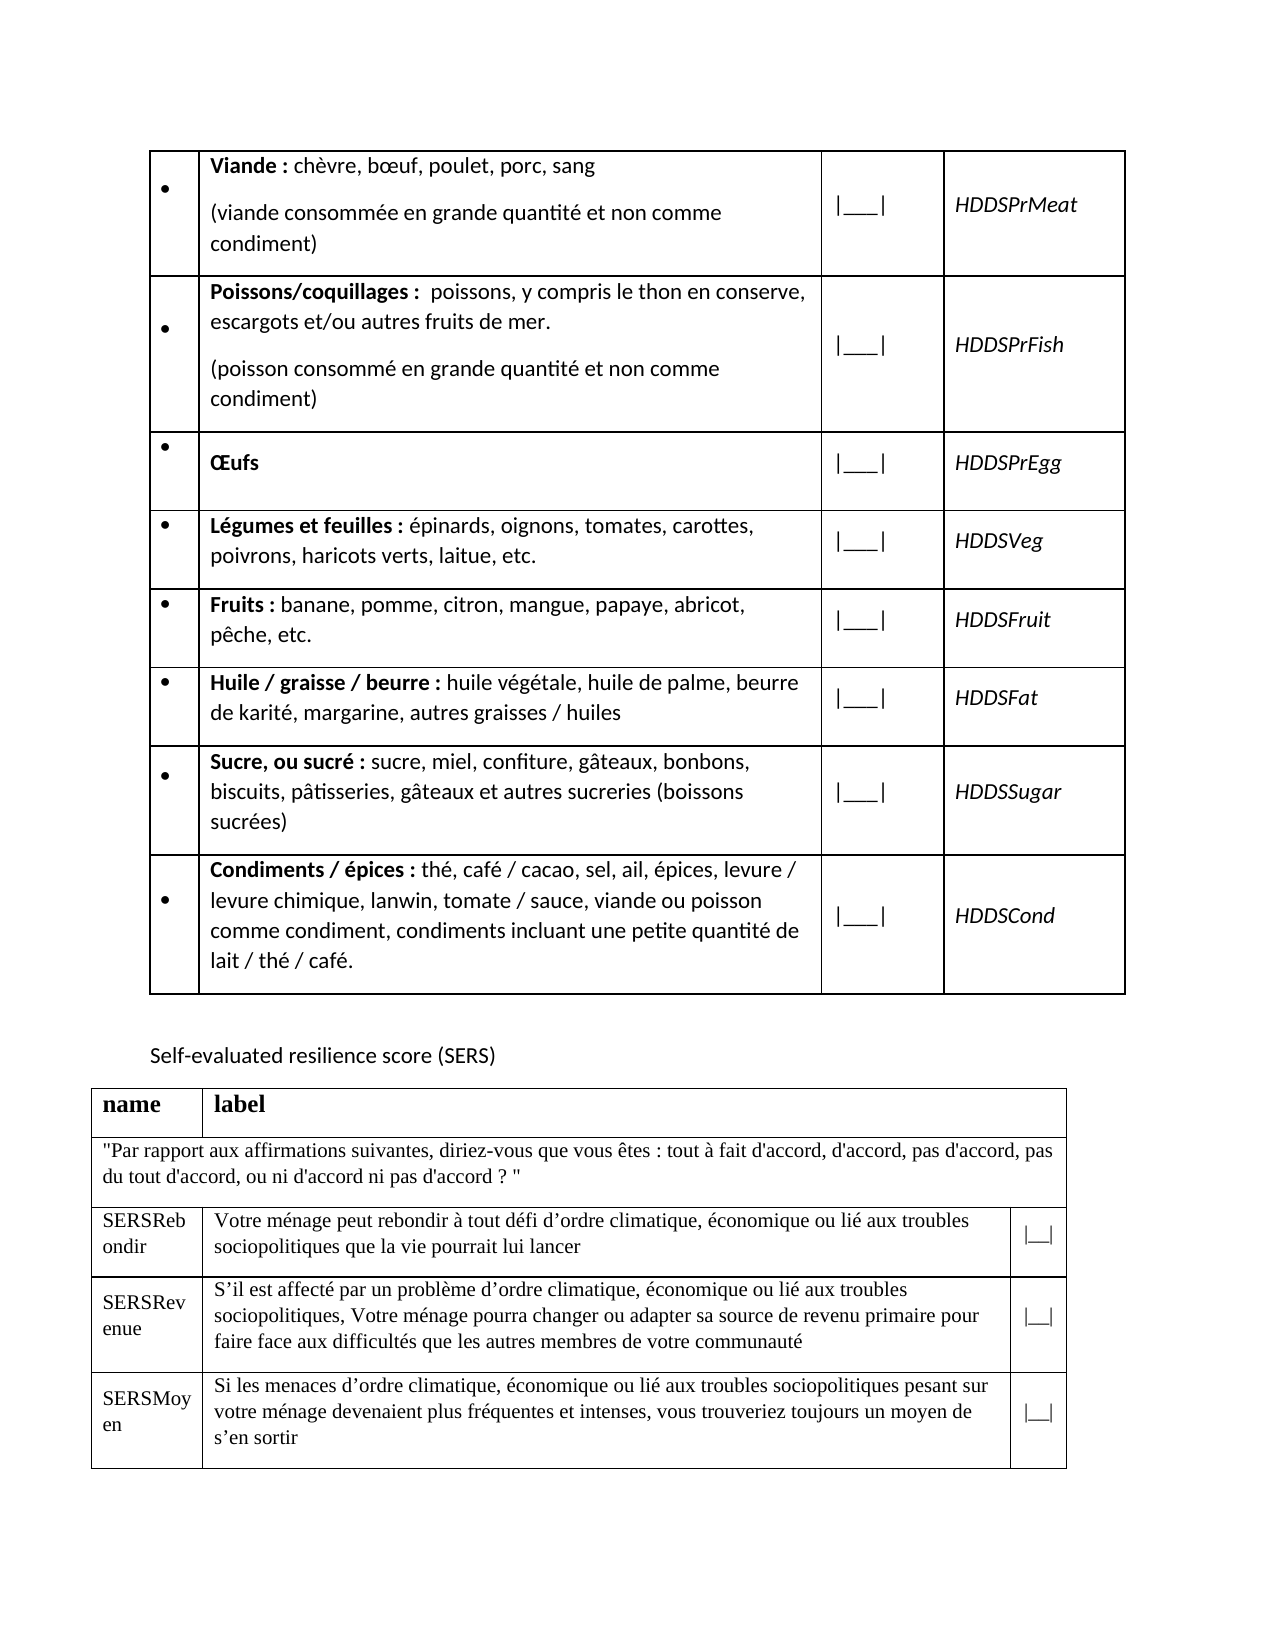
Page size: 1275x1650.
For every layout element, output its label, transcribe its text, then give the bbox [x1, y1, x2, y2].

table_cell [151, 668, 198, 745]
table_cell Si les menaces d’ordre climatique, économique ou lié aux troubles sociopolitiques pesant sur votre ménage devenaient plus fréquentes et intenses, vous trouveriez toujours un moyen de s’en sortir [203, 1373, 1010, 1468]
table_cell HDDSFat [945, 668, 1124, 745]
table_cell |___| [822, 590, 943, 667]
table_cell Viande : chèvre, bœuf, poulet, porc, sang (viande consommée en grande quantité et non comme condiment) [200, 152, 821, 275]
table_cell Fruits : banane, pomme, citron, mangue, papaye, abricot, pêche, etc. [200, 590, 821, 667]
table_cell HDDSCond [945, 856, 1124, 993]
table_cell [151, 856, 198, 993]
table_cell [151, 590, 198, 667]
table_cell HDDSPrFish [945, 277, 1124, 431]
table_header label [203, 1089, 1066, 1137]
table_cell [151, 277, 198, 431]
table_cell |___| [822, 511, 943, 588]
table_cell [151, 433, 198, 509]
table_cell [151, 511, 198, 588]
table_cell Huile / graisse / beurre : huile végétale, huile de palme, beurre de karité, margarine, autres graisses / huiles [200, 668, 821, 745]
table_cell SERSMoyen [92, 1373, 202, 1468]
table_cell |___| [822, 747, 943, 854]
table_cell |___| [822, 277, 943, 431]
table_cell |___| [822, 856, 943, 993]
text Self-evaluated resilience score (SERS) [150, 1041, 1125, 1069]
table_cell Légumes et feuilles : épinards, oignons, tomates, carottes, poivrons, haricots verts, laitue, etc. [200, 511, 821, 588]
table_cell S’il est affecté par un problème d’ordre climatique, économique ou lié aux troubles sociopolitiques, Votre ménage pourra changer ou adapter sa source de revenu primaire pour faire face aux difficultés que les autres membres de votre communauté [203, 1278, 1010, 1372]
table_cell [151, 747, 198, 854]
table_cell |__| [1011, 1373, 1066, 1468]
table_cell HDDSPrMeat [945, 152, 1124, 275]
table_cell "Par rapport aux affirmations suivantes, diriez-vous que vous êtes : tout à fait d'accord, d'accord, pas d'accord, pas du tout d'accord, ou ni d'accord ni pas d'accord ? " [92, 1138, 1066, 1207]
table_cell |__| [1011, 1278, 1066, 1372]
table_cell |___| [822, 433, 943, 509]
table_cell |___| [822, 152, 943, 275]
table_cell Œufs [200, 433, 821, 509]
table_cell Sucre, ou sucré : sucre, miel, confiture, gâteaux, bonbons, biscuits, pâtisseries, gâteaux et autres sucreries (boissons sucrées) [200, 747, 821, 854]
table_cell |___| [822, 668, 943, 745]
table_cell Votre ménage peut rebondir à tout défi d’ordre climatique, économique ou lié aux troubles sociopolitiques que la vie pourrait lui lancer [203, 1208, 1010, 1276]
table_cell [151, 152, 198, 275]
table_cell SERSRevenue [92, 1278, 202, 1372]
table_header name [92, 1089, 202, 1137]
table_cell HDDSFruit [945, 590, 1124, 667]
table_cell HDDSVeg [945, 511, 1124, 588]
table_cell HDDSPrEgg [945, 433, 1124, 509]
table_cell SERSRebondir [92, 1208, 202, 1276]
table_cell |__| [1011, 1208, 1066, 1276]
table_cell Condiments / épices : thé, café / cacao, sel, ail, épices, levure / levure chimique, lanwin, tomate / sauce, viande ou poisson comme condiment, condiments incluant une petite quantité de lait / thé / café. [200, 856, 821, 993]
table_cell HDDSSugar [945, 747, 1124, 854]
table_cell Poissons/coquillages : poissons, y compris le thon en conserve, escargots et/ou autres fruits de mer. (poisson consommé en grande quantité et non comme condiment) [200, 277, 821, 431]
